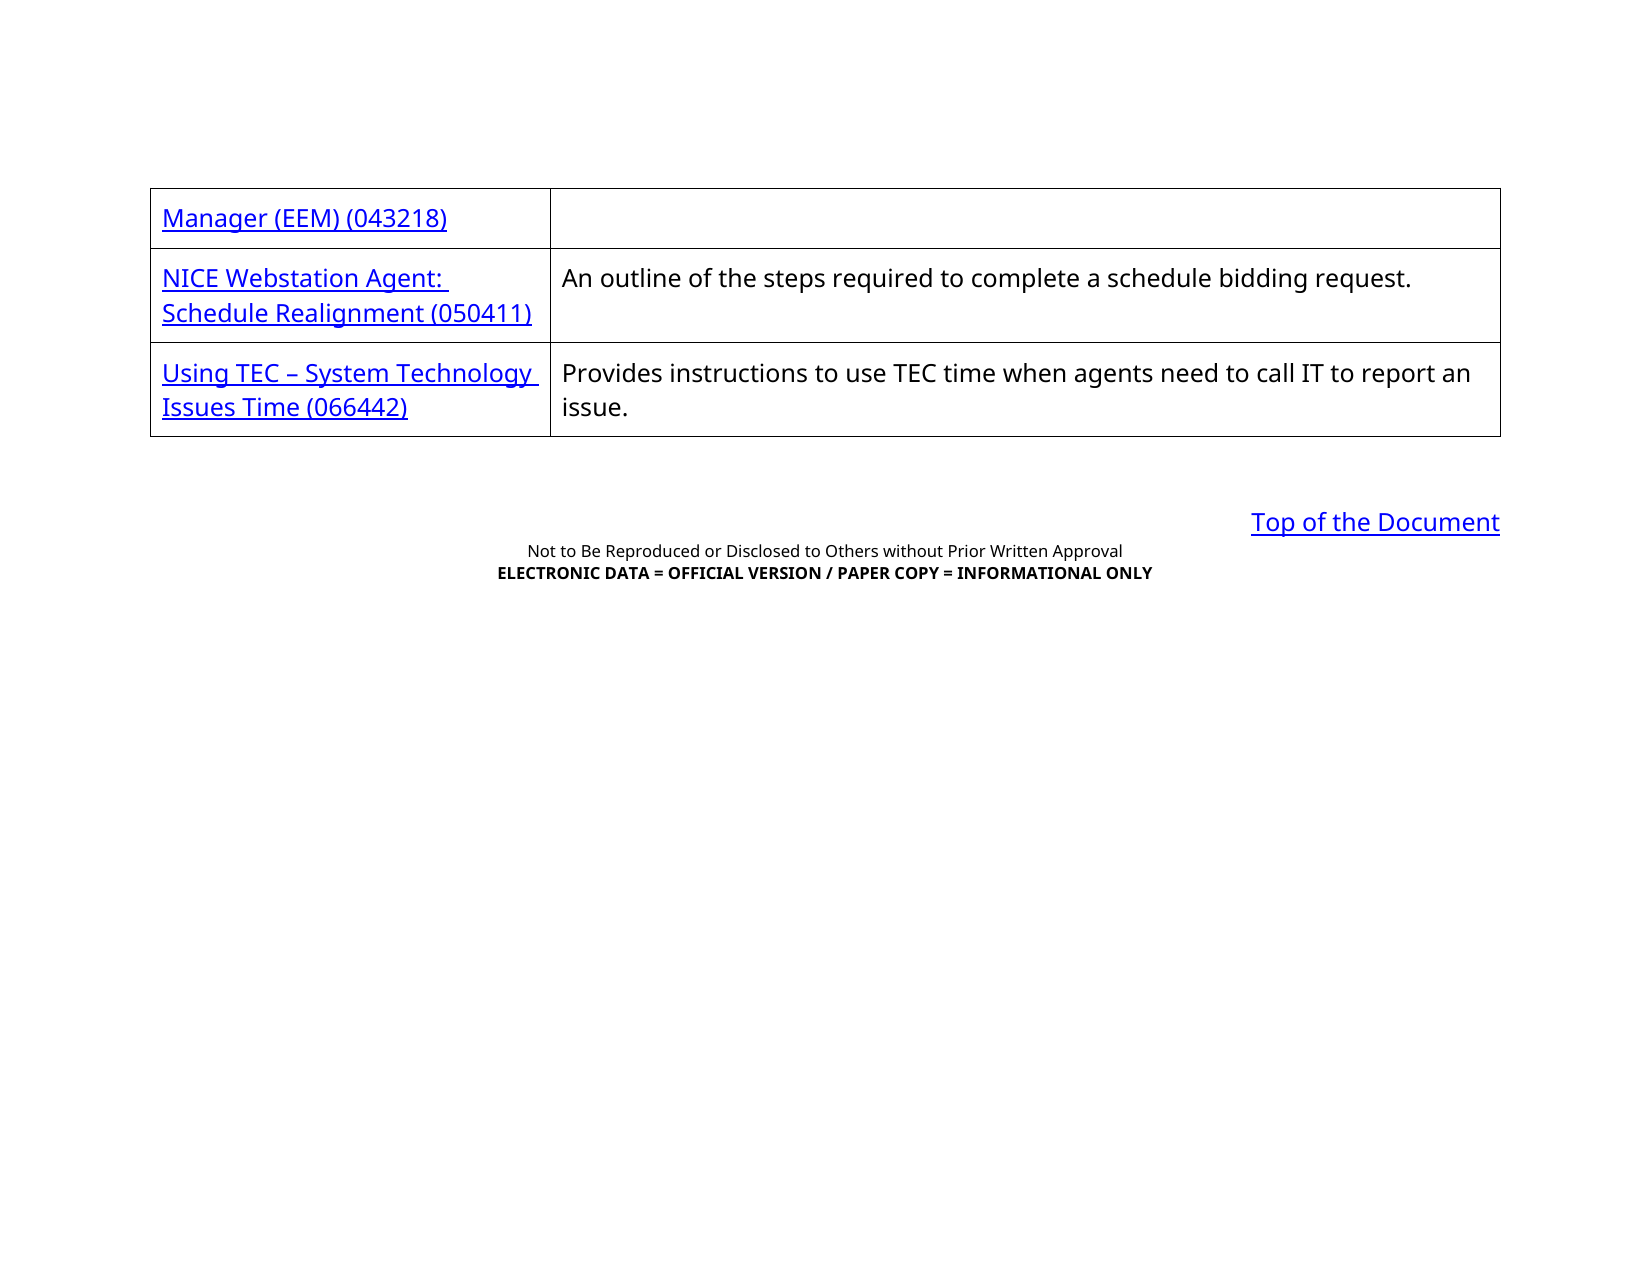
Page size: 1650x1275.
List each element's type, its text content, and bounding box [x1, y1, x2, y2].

table_cell Provides instructions to use TEC time when agents need to call IT to report an issue. [551, 343, 1500, 436]
text Not to Be Reproduced or Disclosed to Others without Prior Written Approval [150, 539, 1500, 562]
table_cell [551, 189, 1500, 248]
table_cell An outline of the steps required to complete a schedule bidding request. [551, 249, 1500, 342]
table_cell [151, 189, 550, 248]
text ELECTRONIC DATA = OFFICIAL VERSION / PAPER COPY = INFORMATIONAL ONLY [150, 562, 1500, 584]
table_cell NICE Webstation Agent: Schedule Realignment (050411) [151, 249, 550, 342]
text Top of the Document [150, 505, 1500, 539]
table_cell Using TEC – System Technology Issues Time (066442) [151, 343, 550, 436]
